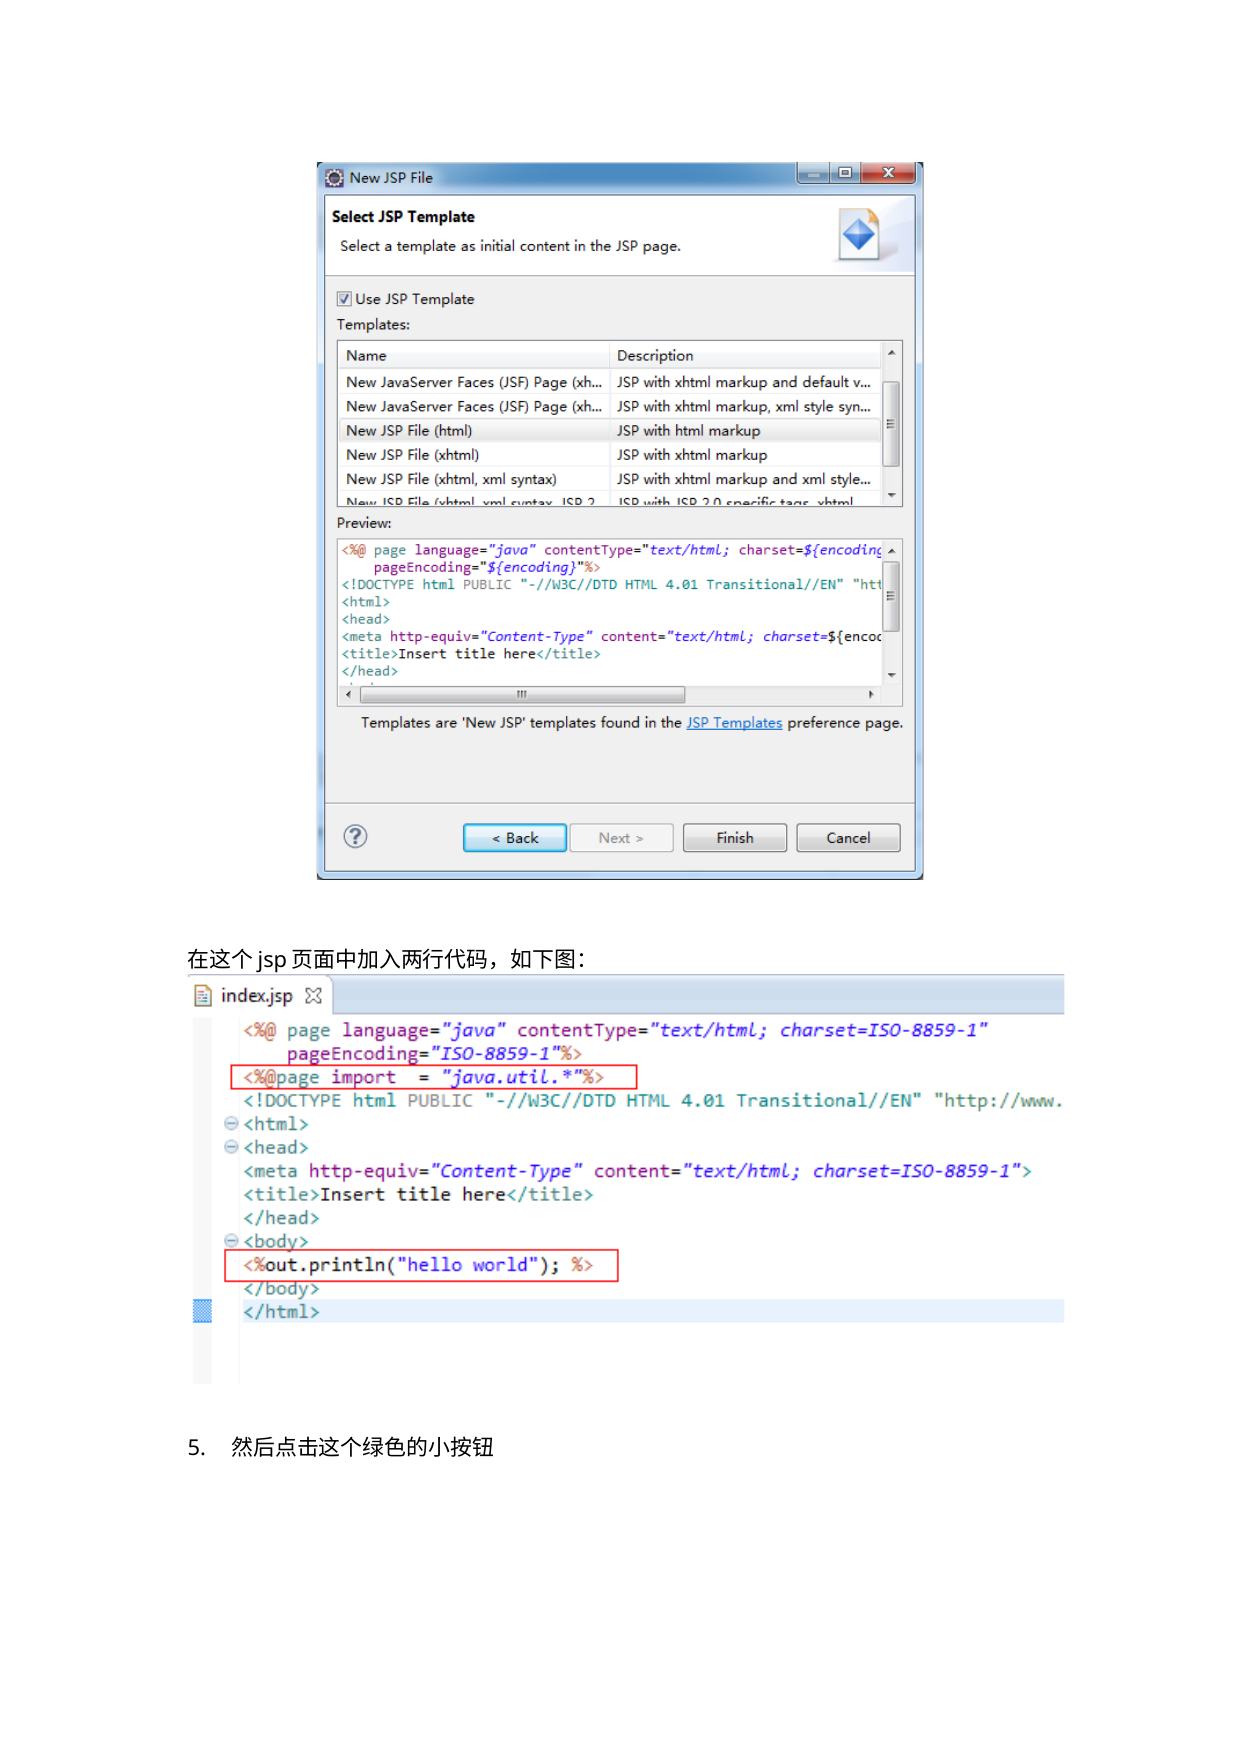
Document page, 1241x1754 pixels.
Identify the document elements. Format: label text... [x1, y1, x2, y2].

picture [187, 974, 1065, 1384]
text 在这个jsp页面中加入两行代码，如下图： [187, 942, 1053, 974]
list 然后点击这个绿色的小按钮 [187, 1429, 1053, 1462]
picture [316, 162, 924, 880]
